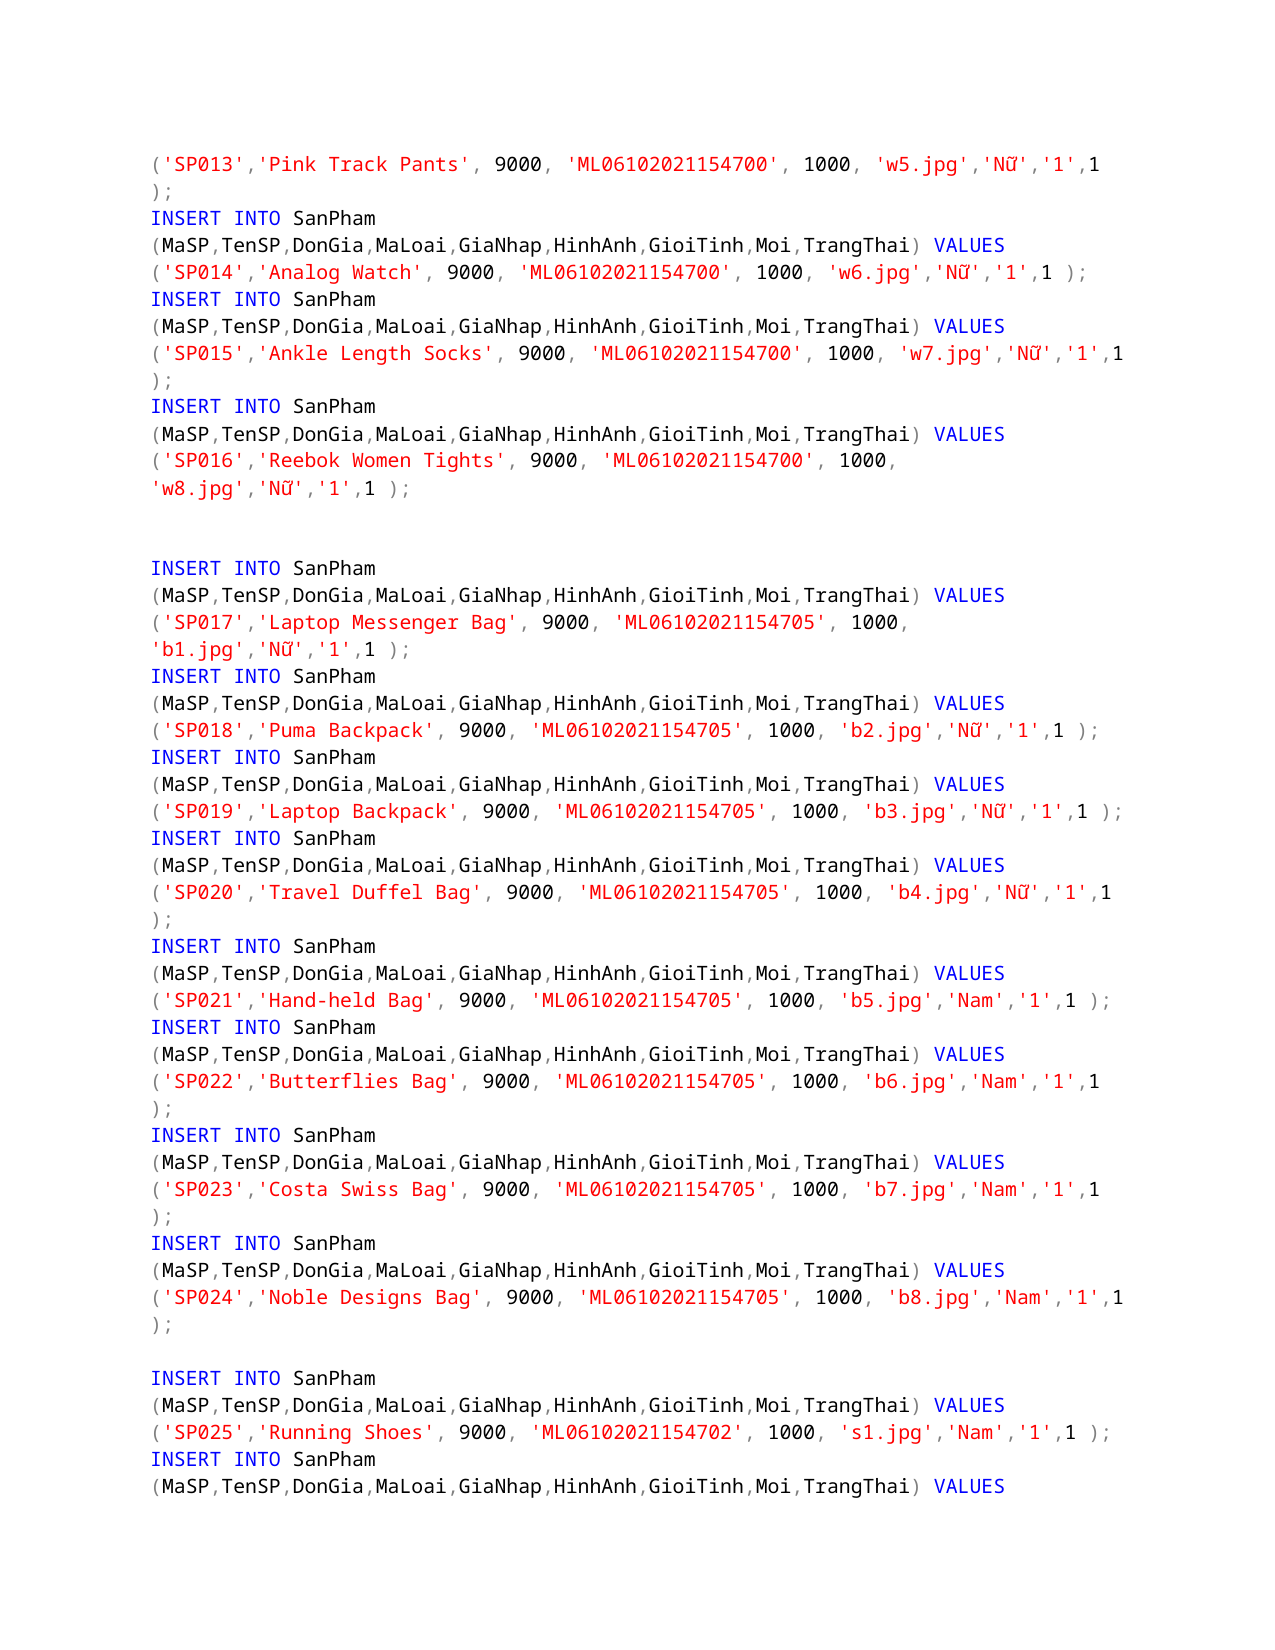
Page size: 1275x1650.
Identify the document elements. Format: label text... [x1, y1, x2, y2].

text INSERT INTO SanPham (MaSP,TenSP,DonGia,MaLoai,GiaNhap,HinhAnh,GioiTinh,Moi,TrangThai) VALUES ('SP023','Costa Swiss Bag', 9000, 'ML06102021154705', 1000, 'b7.jpg','Nam','1',1 ); [150, 1121, 1125, 1229]
text INSERT INTO SanPham (MaSP,TenSP,DonGia,MaLoai,GiaNhap,HinhAnh,GioiTinh,Moi,TrangThai) VALUES ('SP017','Laptop Messenger Bag', 9000, 'ML06102021154705', 1000, 'b1.jpg','Nữ','1',1 ); [150, 555, 1125, 663]
text INSERT INTO SanPham (MaSP,TenSP,DonGia,MaLoai,GiaNhap,HinhAnh,GioiTinh,Moi,TrangThai) VALUES ('SP024','Noble Designs Bag', 9000, 'ML06102021154705', 1000, 'b8.jpg','Nam','1',1 ); [150, 1229, 1125, 1337]
text INSERT INTO SanPham (MaSP,TenSP,DonGia,MaLoai,GiaNhap,HinhAnh,GioiTinh,Moi,TrangThai) VALUES ('SP025','Running Shoes', 9000, 'ML06102021154702', 1000, 's1.jpg','Nam','1',1 ); [150, 1364, 1125, 1445]
text INSERT INTO SanPham (MaSP,TenSP,DonGia,MaLoai,GiaNhap,HinhAnh,GioiTinh,Moi,TrangThai) VALUES ('SP020','Travel Duffel Bag', 9000, 'ML06102021154705', 1000, 'b4.jpg','Nữ','1',1 ); [150, 824, 1125, 932]
text INSERT INTO SanPham (MaSP,TenSP,DonGia,MaLoai,GiaNhap,HinhAnh,GioiTinh,Moi,TrangThai) VALUES ('SP014','Analog Watch', 9000, 'ML06102021154700', 1000, 'w6.jpg','Nữ','1',1 ); [150, 204, 1125, 285]
text INSERT INTO SanPham (MaSP,TenSP,DonGia,MaLoai,GiaNhap,HinhAnh,GioiTinh,Moi,TrangThai) VALUES ('SP022','Butterflies Bag', 9000, 'ML06102021154705', 1000, 'b6.jpg','Nam','1',1 ); [150, 1013, 1125, 1121]
text INSERT INTO SanPham (MaSP,TenSP,DonGia,MaLoai,GiaNhap,HinhAnh,GioiTinh,Moi,TrangThai) VALUES ('SP016','Reebok Women Tights', 9000, 'ML06102021154700', 1000, 'w8.jpg','Nữ','1',1 ); [150, 393, 1125, 501]
text INSERT INTO SanPham (MaSP,TenSP,DonGia,MaLoai,GiaNhap,HinhAnh,GioiTinh,Moi,TrangThai) VALUES ('SP019','Laptop Backpack', 9000, 'ML06102021154705', 1000, 'b3.jpg','Nữ','1',1 ); [150, 743, 1125, 824]
text INSERT INTO SanPham (MaSP,TenSP,DonGia,MaLoai,GiaNhap,HinhAnh,GioiTinh,Moi,TrangThai) VALUES ('SP018','Puma Backpack', 9000, 'ML06102021154705', 1000, 'b2.jpg','Nữ','1',1 ); [150, 663, 1125, 743]
text INSERT INTO SanPham (MaSP,TenSP,DonGia,MaLoai,GiaNhap,HinhAnh,GioiTinh,Moi,TrangThai) VALUES ('SP015','Ankle Length Socks', 9000, 'ML06102021154700', 1000, 'w7.jpg','Nữ','1',1 ); [150, 285, 1125, 393]
text INSERT INTO SanPham (MaSP,TenSP,DonGia,MaLoai,GiaNhap,HinhAnh,GioiTinh,Moi,TrangThai) VALUES ('SP021','Hand-held Bag', 9000, 'ML06102021154705', 1000, 'b5.jpg','Nam','1',1 ); [150, 932, 1125, 1013]
